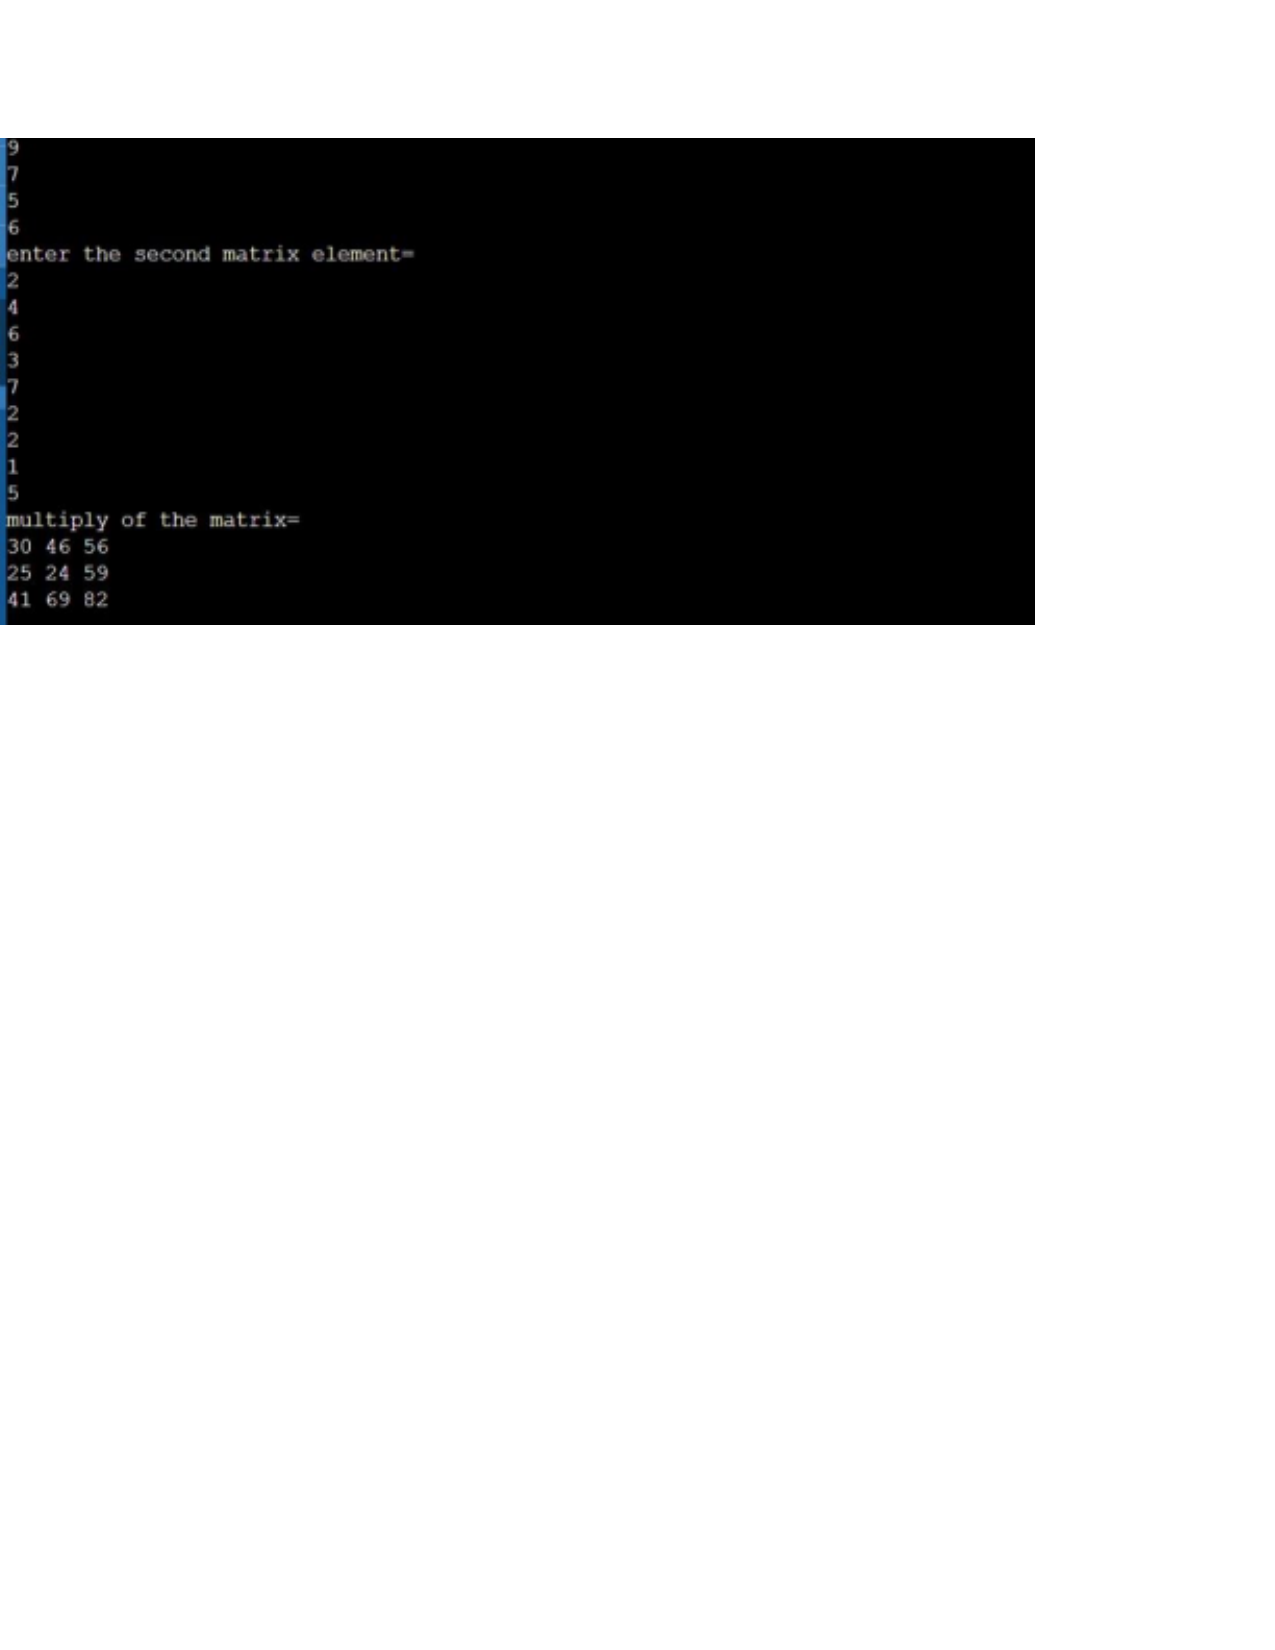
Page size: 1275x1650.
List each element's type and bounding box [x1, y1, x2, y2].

picture [0, 138, 1035, 625]
